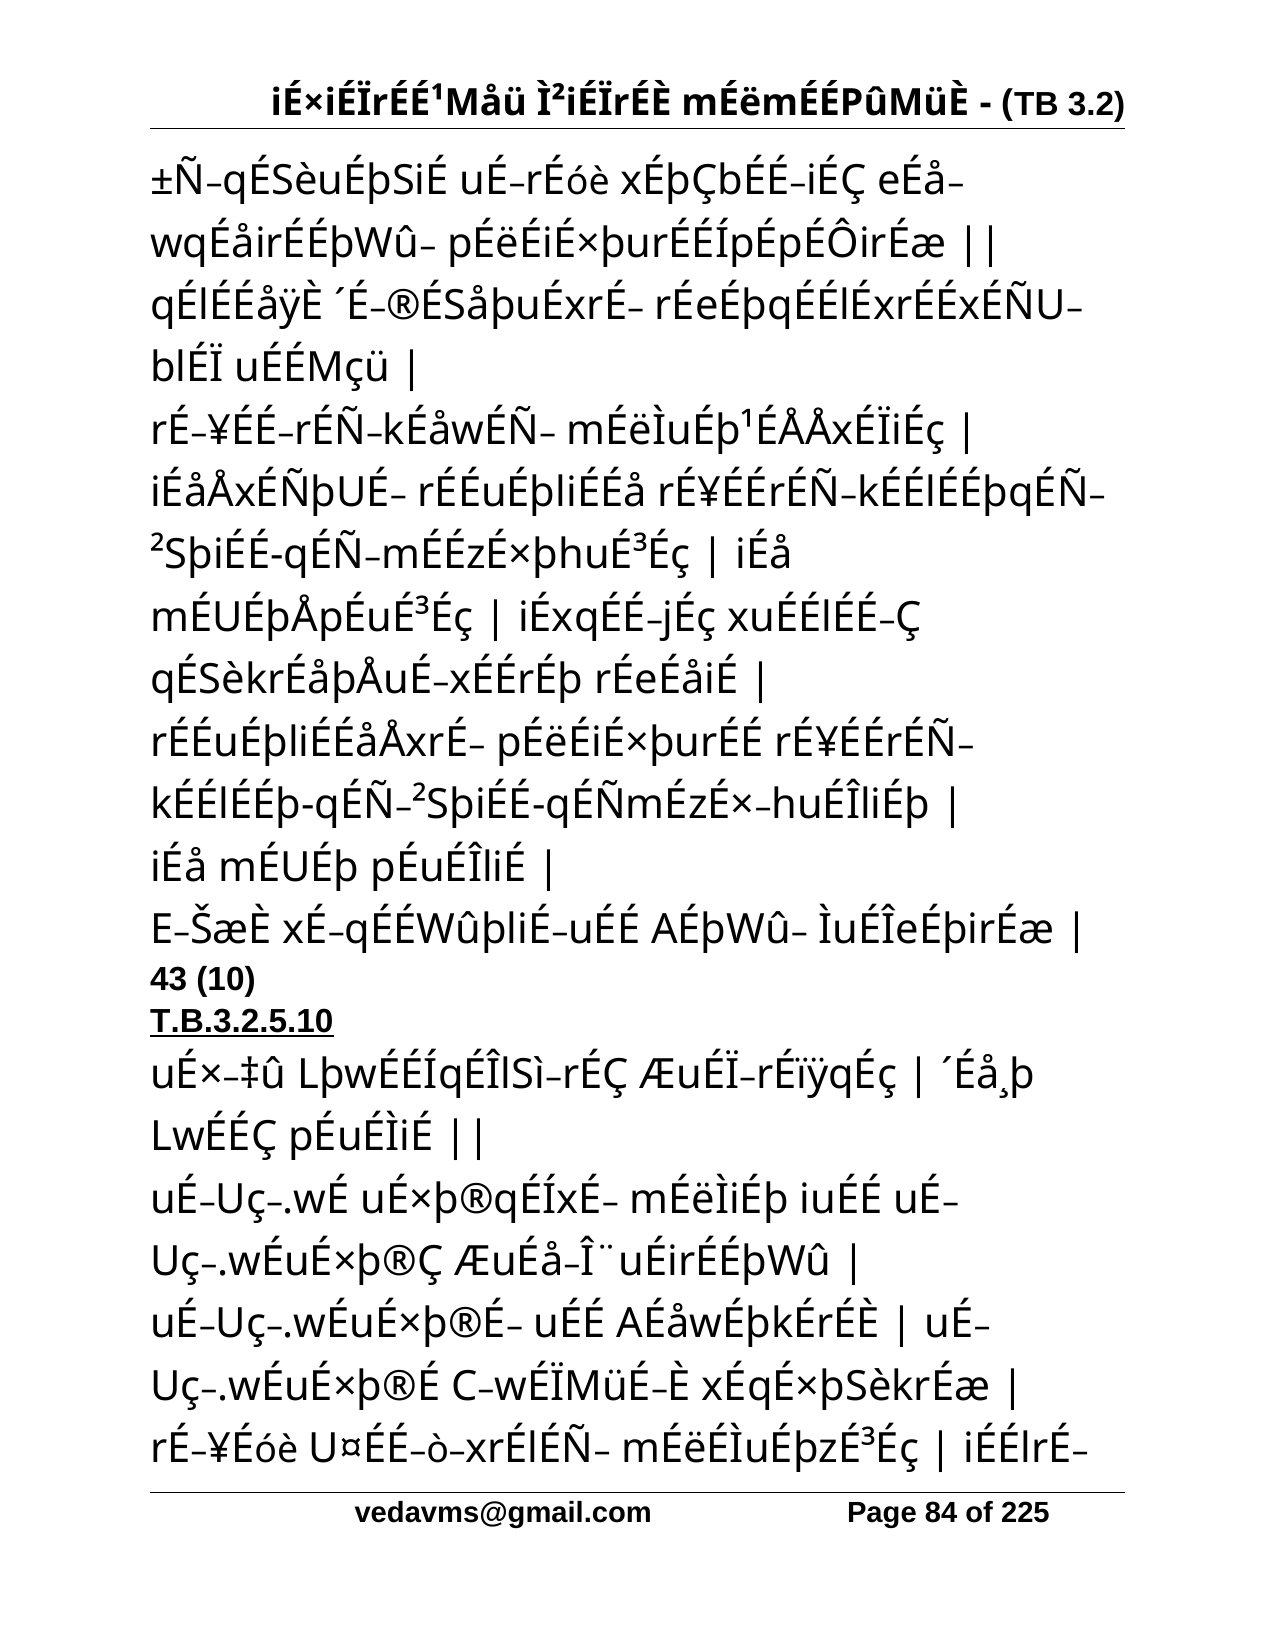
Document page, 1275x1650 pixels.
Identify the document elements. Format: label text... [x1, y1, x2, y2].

text uÉ×–‡û LþwÉÉÍqÉÎlSì–rÉÇ ÆuÉÏ–rÉïÿqÉç | ´Éå¸þ LwÉÉÇ pÉuÉÌiÉ || [150, 1044, 1125, 1163]
text T.B.3.2.5.10 [150, 1001, 1125, 1040]
text rÉ–¥Éóè U¤ÉÉ–ò–xrÉlÉÑ– mÉëÉÌuÉþzÉ³Éç | iÉÉlrÉ–xlÉÉ mÉ–zÉÑprÉÉåþ ÌlÉ–UuÉÉþSrÉliÉ | [150, 1418, 1125, 1475]
text qÉlÉÉåÿÈ ´É–®ÉSåþuÉxrÉ– rÉeÉþqÉÉlÉxrÉÉxÉÑU–blÉÏ uÉÉMçü | [150, 275, 1125, 394]
text iÉåÅxÉÑþUÉ– rÉÉuÉþliÉÉå rÉ¥ÉÉrÉÑ–kÉÉlÉÉþqÉÑ–²SþiÉÉ-qÉÑ–mÉÉzÉ×þhuÉ³Éç | iÉå mÉUÉþÅpÉuÉ³Éç | iÉxqÉÉ–jÉç xuÉÉlÉÉ–Ç qÉSèkrÉåþÅuÉ–xÉÉrÉþ rÉeÉåiÉ | [150, 462, 1125, 706]
text uÉ–Uç–.wÉuÉ×þ®É– uÉÉ AÉåwÉþkÉrÉÈ | uÉ–Uç–.wÉuÉ×þ®É C–wÉÏMüÉ–È xÉqÉ×þSèkrÉæ | [150, 1293, 1125, 1412]
text rÉ–¥ÉÉ–rÉÑ–kÉåwÉÑ– mÉëÌuÉþ¹ÉÅÅxÉÏiÉç | [150, 399, 1125, 456]
text rÉÉuÉþliÉÉåÅxrÉ– pÉëÉiÉ×þurÉÉ rÉ¥ÉÉrÉÑ–kÉÉlÉÉþ-qÉÑ–²SþiÉÉ-qÉÑmÉzÉ×–huÉÎliÉþ | [150, 712, 1125, 831]
text iÉå mÉUÉþ pÉuÉÎliÉ | [150, 836, 1125, 893]
text ±Ñ–qÉSèuÉþSiÉ uÉ–rÉóè xÉþÇbÉÉ–iÉÇ eÉå–wqÉåirÉÉþWû– pÉëÉiÉ×þurÉÉÍpÉpÉÔirÉæ || [150, 150, 1125, 269]
text uÉ–Uç–.wÉ uÉ×þ®qÉÍxÉ– mÉëÌiÉþ iuÉÉ uÉ–Uç–.wÉuÉ×þ®Ç ÆuÉå–Î¨uÉirÉÉþWû | [150, 1168, 1125, 1288]
text E–ŠæÈ xÉ–qÉÉWûþliÉ–uÉÉ AÉþWû– ÌuÉÎeÉþirÉæ | 43 (10) [150, 899, 1125, 998]
